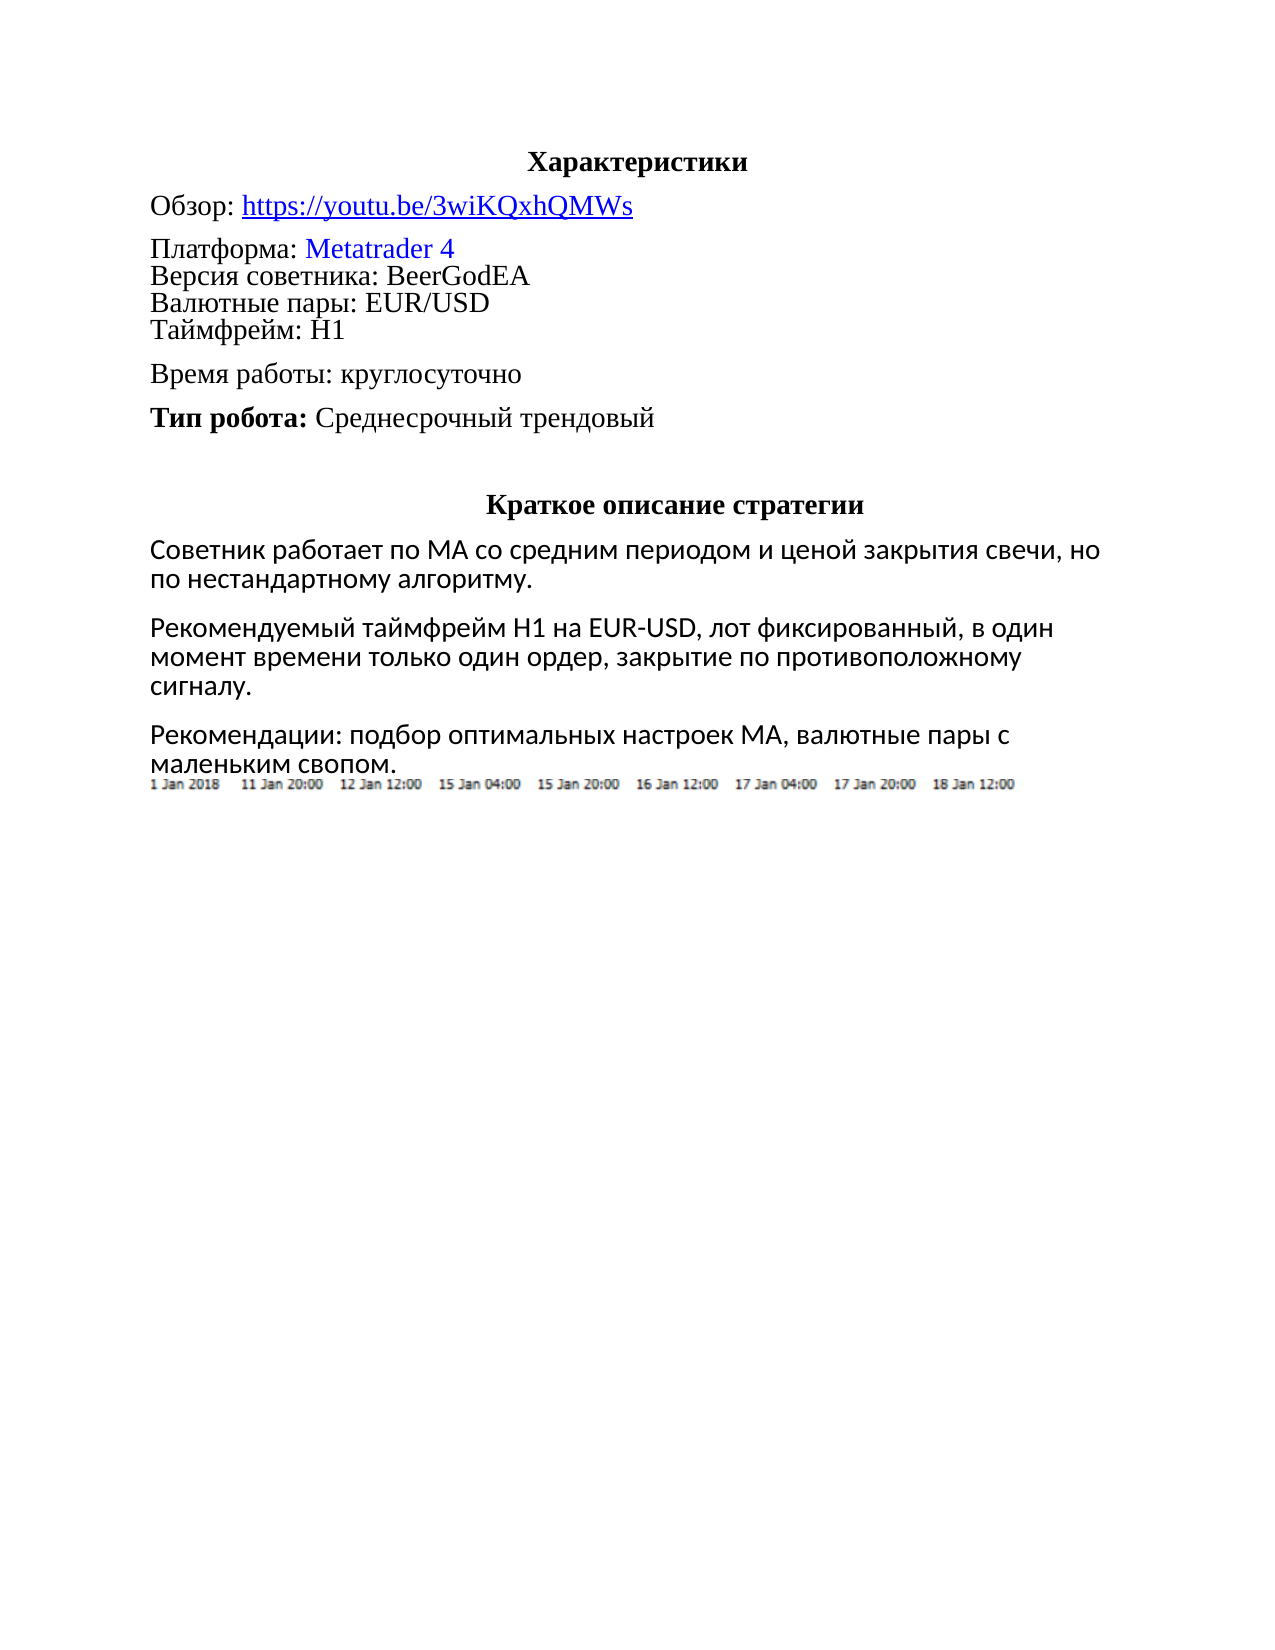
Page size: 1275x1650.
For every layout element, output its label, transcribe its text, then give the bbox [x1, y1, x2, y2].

text Обзор: https://youtu.be/3wiKQxhQMWs [150, 194, 1125, 221]
text Советник работает по МА со средним периодом и ценой закрытия свечи, но по нестандартному алгоритму. [150, 536, 1125, 594]
text Платформа: Metatrader 4 Версия советника: BeerGodEA Валютные пары: EUR/USD Таймфрейм: H1 [150, 237, 1125, 345]
text Время работы: круглосуточно [150, 362, 1125, 389]
text Рекомендуемый таймфрейм Н1 на EUR-USD, лот фиксированный, в один момент времени только один ордер, закрытие по противоположному сигналу. [150, 615, 1125, 701]
text Характеристики [150, 150, 1125, 177]
text Краткое описание стратегии [150, 493, 1125, 520]
text Рекомендации: подбор оптимальных настроек МА, валютные пары с маленьким свопом. [150, 722, 1125, 779]
text Тип робота: Среднесрочный трендовый [150, 406, 1125, 432]
